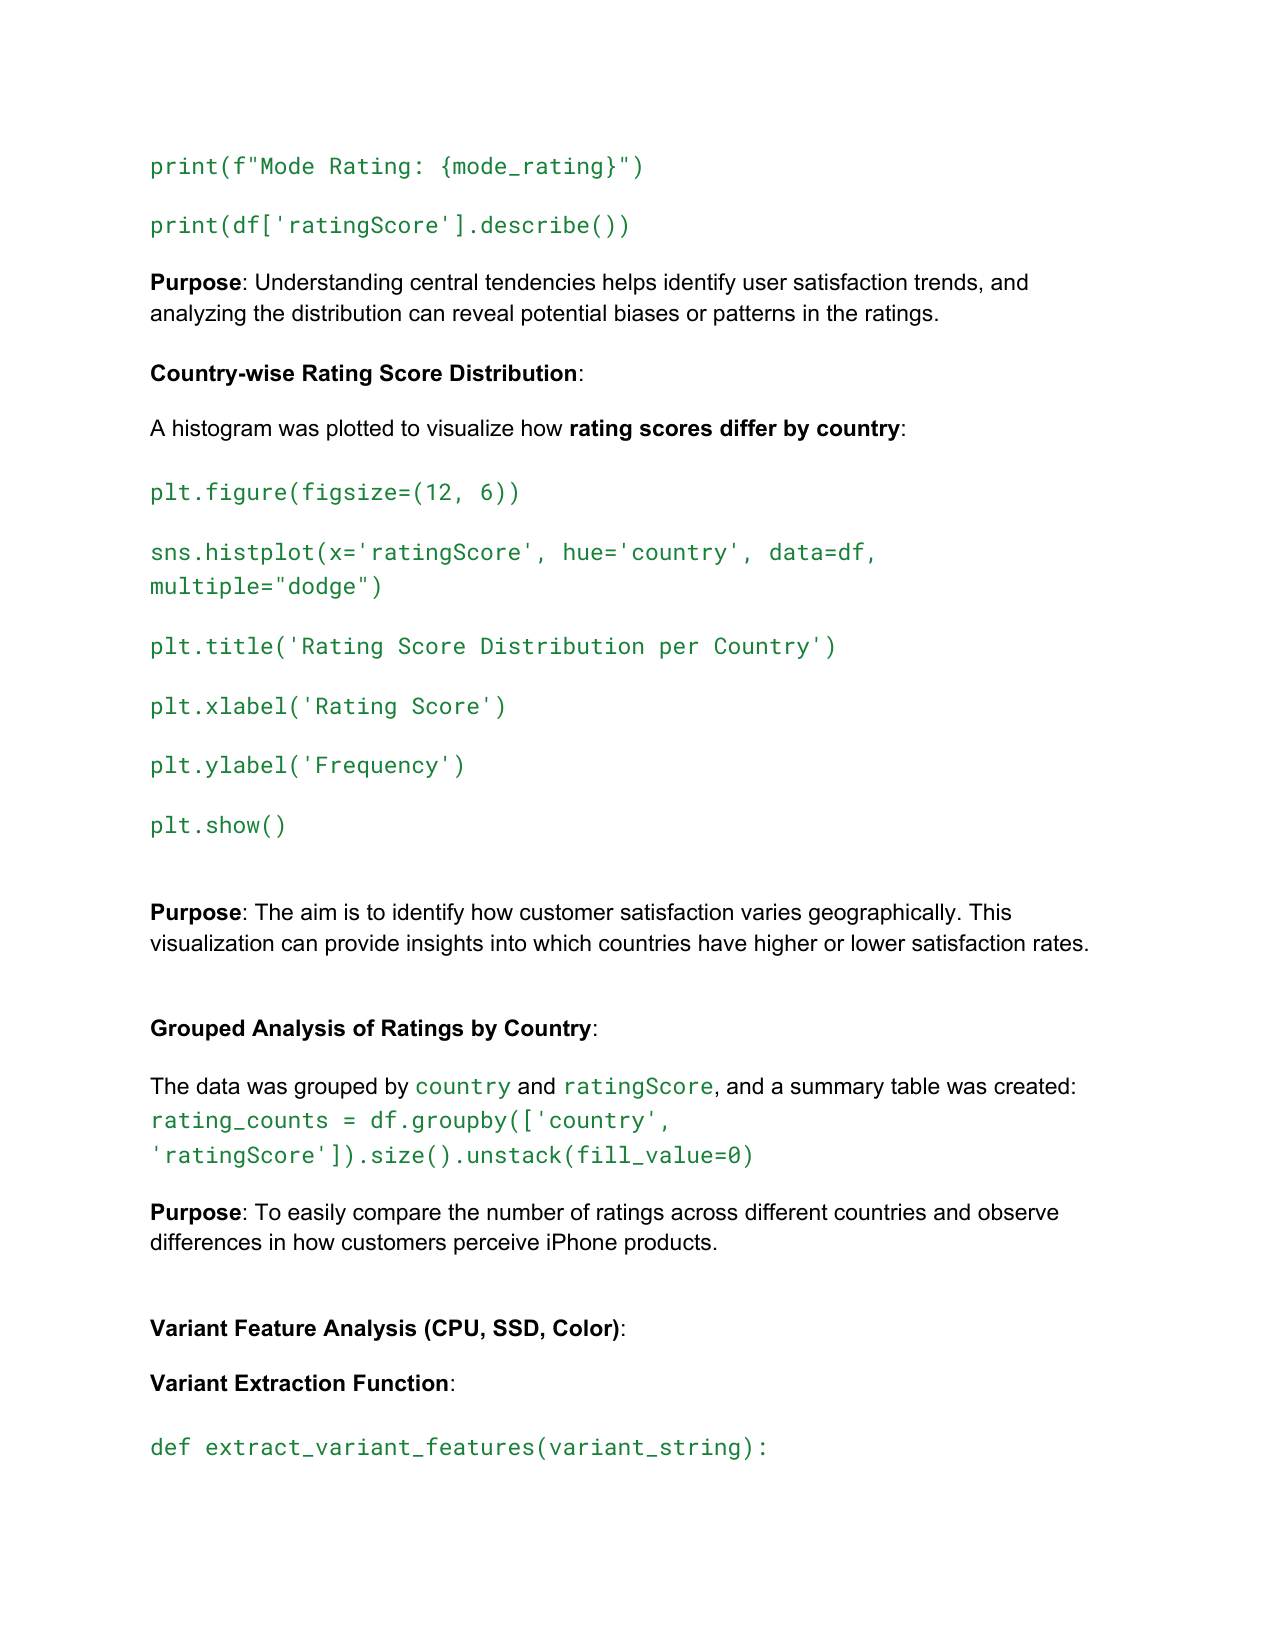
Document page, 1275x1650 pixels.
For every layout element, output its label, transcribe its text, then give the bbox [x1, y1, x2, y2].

text plt.title('Rating Score Distribution per Country') [150, 630, 1125, 661]
text A histogram was plotted to visualize how rating scores differ by country: plt.figure(figsize=(12, 6)) [150, 415, 1125, 506]
text Purpose: The aim is to identify how customer satisfaction varies geographically. This visualization can provide insights into which countries have higher or lower satisfaction rates. [150, 899, 1125, 956]
text The data was grouped by country and ratingScore, and a summary table was created: rating_counts = df.groupby(['country', 'ratingScore']).size().unstack(fill_value=0) [150, 1070, 1125, 1170]
text plt.xlabel('Rating Score') [150, 690, 1125, 720]
text print(df['ratingScore'].describe()) [150, 210, 1125, 240]
text sns.histplot(x='ratingScore', hue='country', data=df, multiple="dodge") [150, 536, 1125, 601]
text plt.show() [150, 809, 1125, 839]
text print(f"Mode Rating: {mode_rating}") [150, 150, 1125, 180]
text Country-wise Rating Score Distribution: [150, 360, 1125, 386]
text Variant Extraction Function: def extract_variant_features(variant_string): [150, 1370, 1125, 1461]
text Purpose: To easily compare the number of ratings across different countries and observe differences in how customers perceive iPhone products. [150, 1199, 1125, 1256]
text Purpose: Understanding central tendencies helps identify user satisfaction trends, and analyzing the distribution can reveal potential biases or patterns in the ratings. [150, 269, 1125, 326]
text Grouped Analysis of Ratings by Country: [150, 1015, 1125, 1041]
text plt.ylabel('Frequency') [150, 750, 1125, 780]
text Variant Feature Analysis (CPU, SSD, Color): [150, 1315, 1125, 1341]
